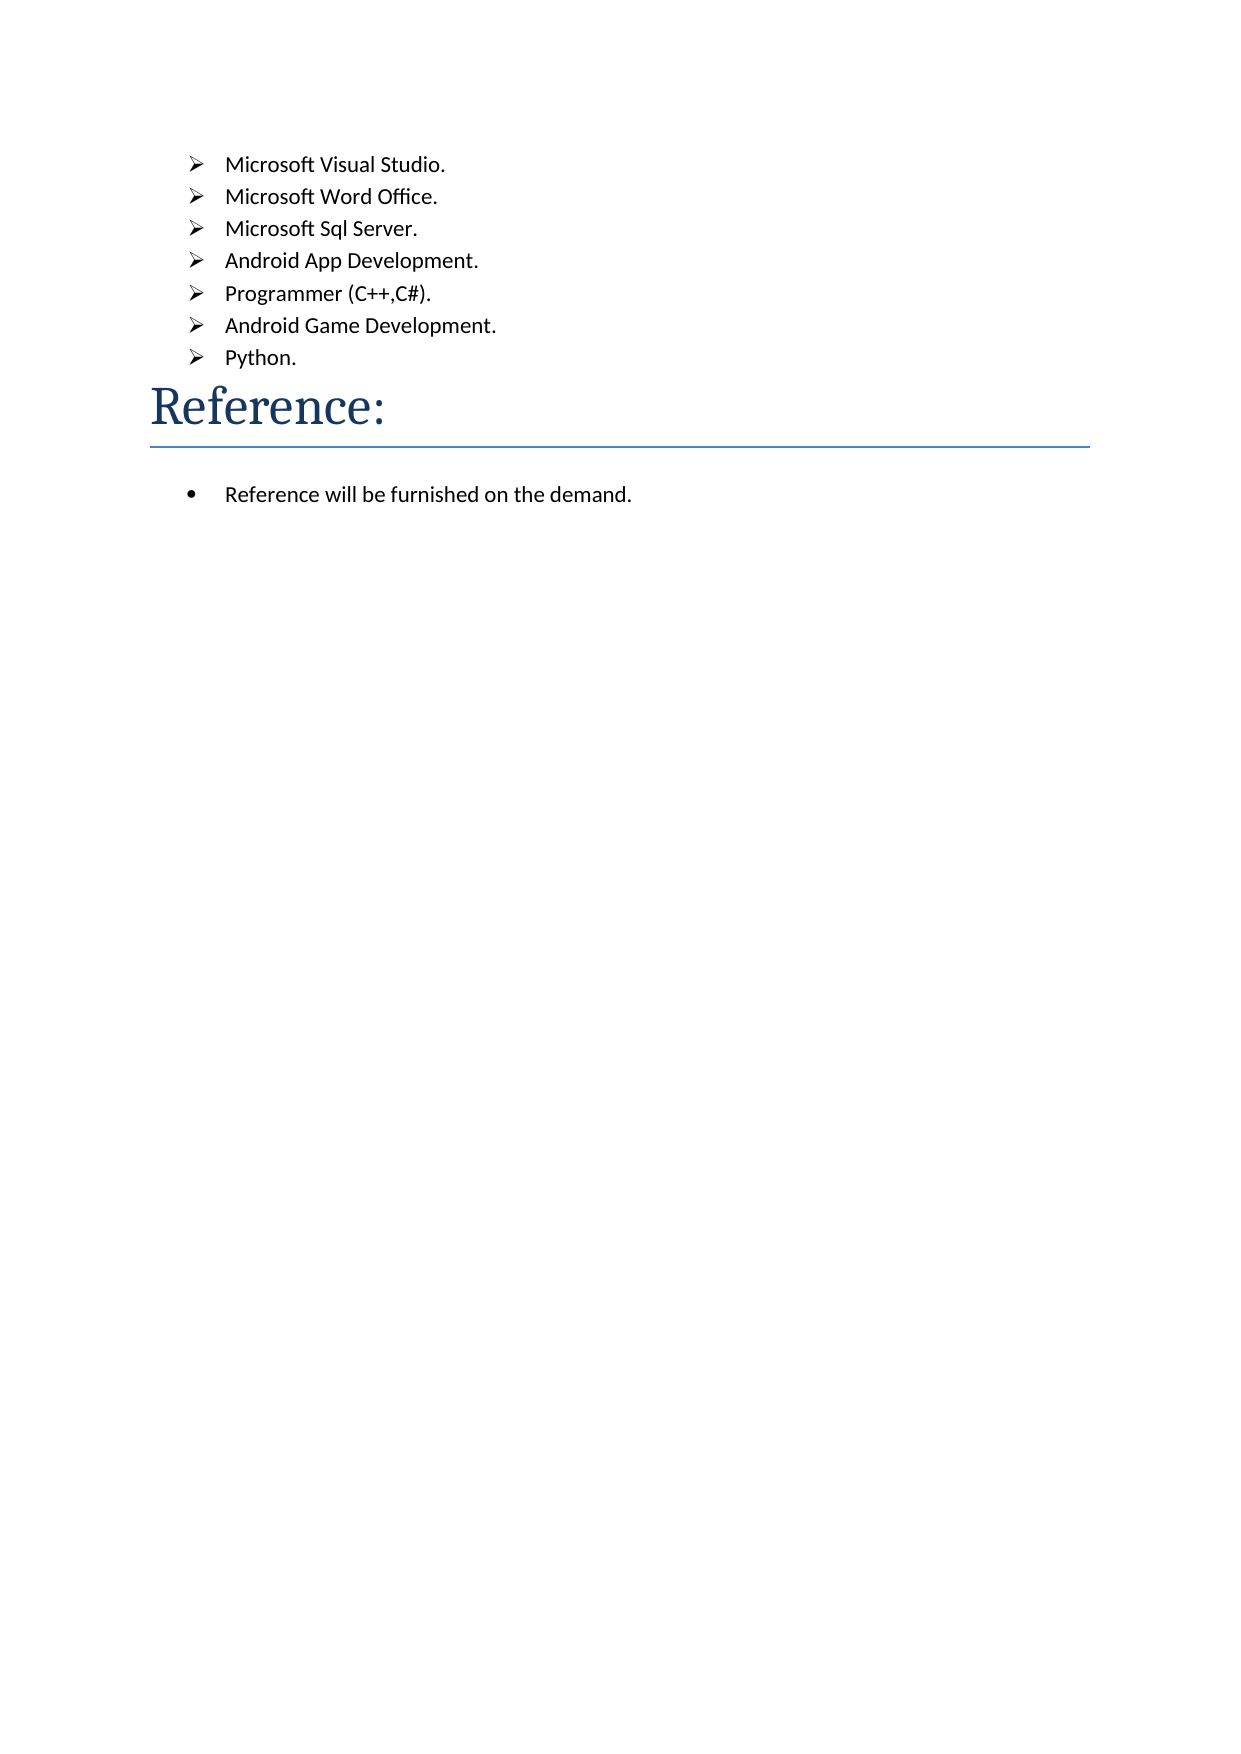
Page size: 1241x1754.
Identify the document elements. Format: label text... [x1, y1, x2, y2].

list Android App Development. [187, 247, 1090, 274]
list Microsoft Visual Studio. [187, 150, 1090, 178]
list Python. [187, 343, 1090, 371]
list Reference will be furnished on the demand. [187, 480, 1090, 508]
list Android Game Development. [187, 311, 1090, 339]
list Programmer (C++,C#). [187, 279, 1090, 307]
list Microsoft Sql Server. [187, 214, 1090, 242]
list Microsoft Word Office. [187, 182, 1090, 210]
title Reference: [150, 375, 1090, 446]
